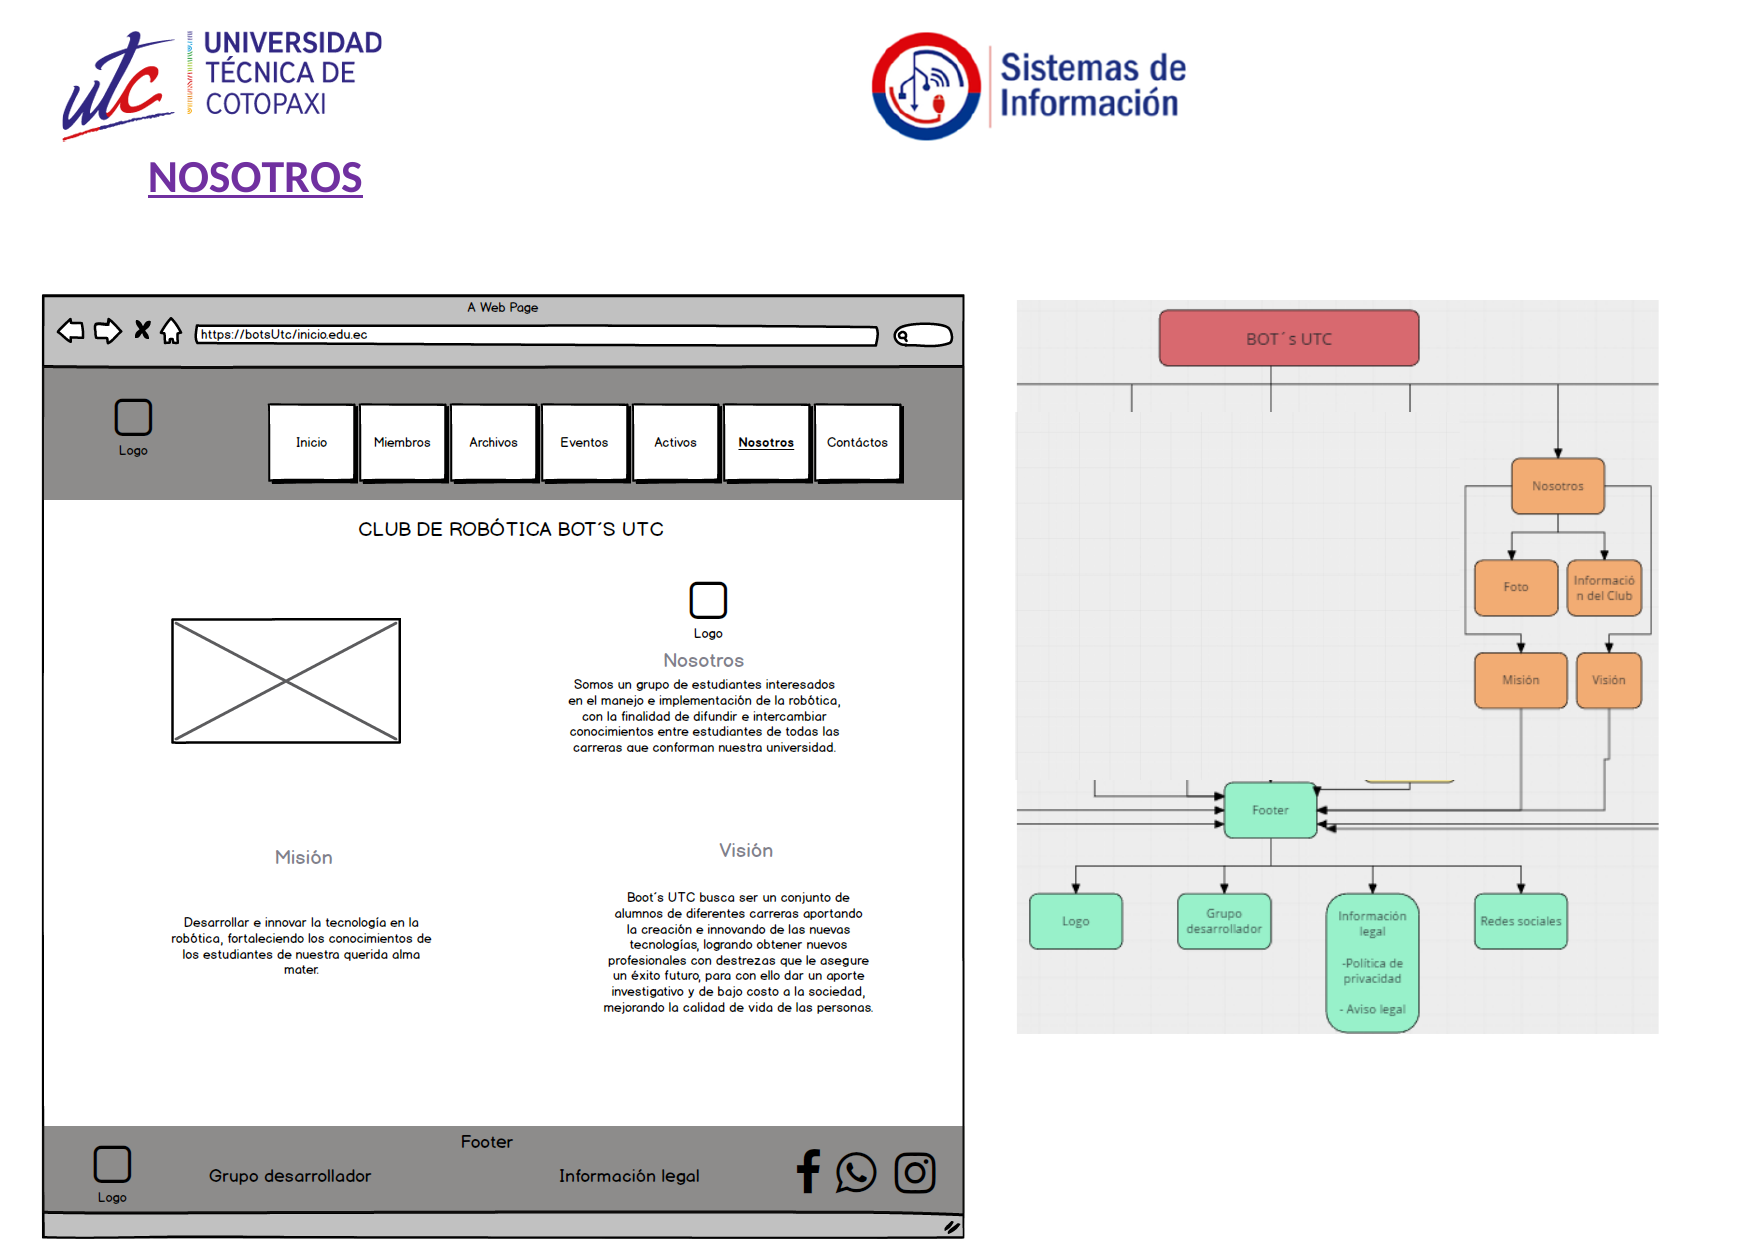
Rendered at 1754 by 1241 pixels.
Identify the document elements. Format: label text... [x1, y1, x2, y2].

text NOSOTROS [148, 148, 1606, 204]
picture [1015, 300, 1659, 1034]
picture [857, 31, 1200, 146]
picture [41, 294, 965, 1239]
picture [62, 29, 382, 142]
